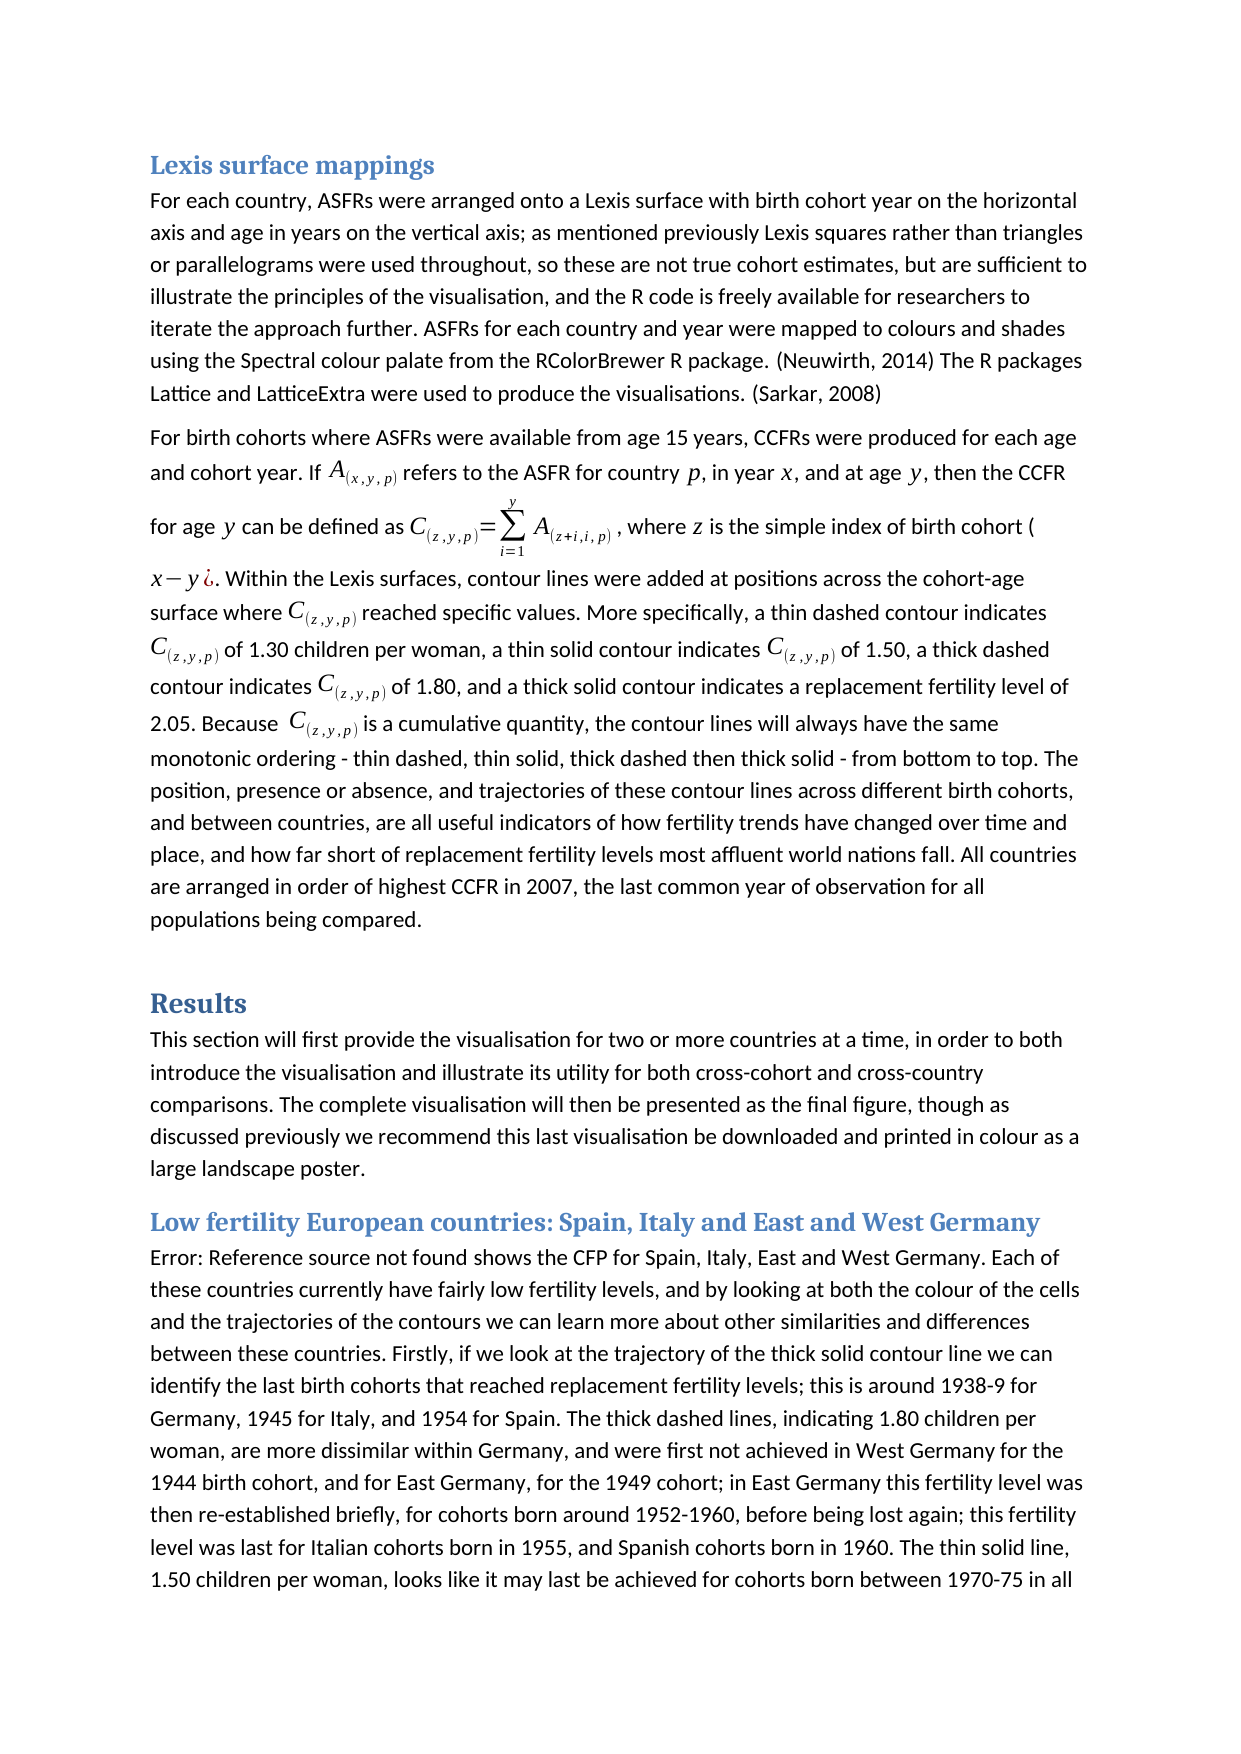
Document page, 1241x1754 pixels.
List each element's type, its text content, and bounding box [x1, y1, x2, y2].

subtitle Lexis surface mappings [150, 150, 1090, 181]
text This section will first provide the visualisation for two or more countries at a time, in order to both introduce the visualisation and illustrate its utility for both cross-cohort and cross-country comparisons. The complete visualisation will then be presented as the final figure, though as discussed previously we recommend this last visualisation be downloaded and printed in colour as a large landscape poster. [150, 1025, 1090, 1182]
text For each country, ASFRs were arranged onto a Lexis surface with birth cohort year on the horizontal axis and age in years on the vertical axis; as mentioned previously Lexis squares rather than triangles or parallelograms were used throughout, so these are not true cohort estimates, but are sufficient to illustrate the principles of the visualisation, and the R code is freely available for researchers to iterate the approach further. ASFRs for each country and year were mapped to colours and shades using the Spectral colour palate from the RColorBrewer R package. (Neuwirth, 2014) The R packages Lattice and LatticeExtra were used to produce the visualisations. (Sarkar, 2008) [150, 186, 1090, 407]
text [150, 1243, 1090, 1593]
text For birth cohorts where ASFRs were available from age 15 years, CCFRs were produced for each age and cohort year. If refers to the ASFR for country , in year , and at age , then the CCFR for age can be defined as , where is the simple index of birth cohort (. Within the Lexis surfaces, contour lines were added at positions across the cohort-age surface where reached specific values. More specifically, a thin dashed contour indicates of 1.30 children per woman, a thin solid contour indicates of 1.50, a thick dashed contour indicates of 1.80, and a thick solid contour indicates a replacement fertility level of 2.05. Because is a cumulative quantity, the contour lines will always have the same monotonic ordering - thin dashed, thin solid, thick dashed then thick solid - from bottom to top. The position, presence or absence, and trajectories of these contour lines across different birth cohorts, and between countries, are all useful indicators of how fertility trends have changed over time and place, and how far short of replacement fertility levels most affluent world nations fall. All countries are arranged in order of highest CCFR in 2007, the last common year of observation for all populations being compared. [150, 423, 1090, 933]
subtitle Results [150, 987, 1090, 1020]
subtitle Low fertility European countries: Spain, Italy and East and West Germany [150, 1207, 1090, 1238]
